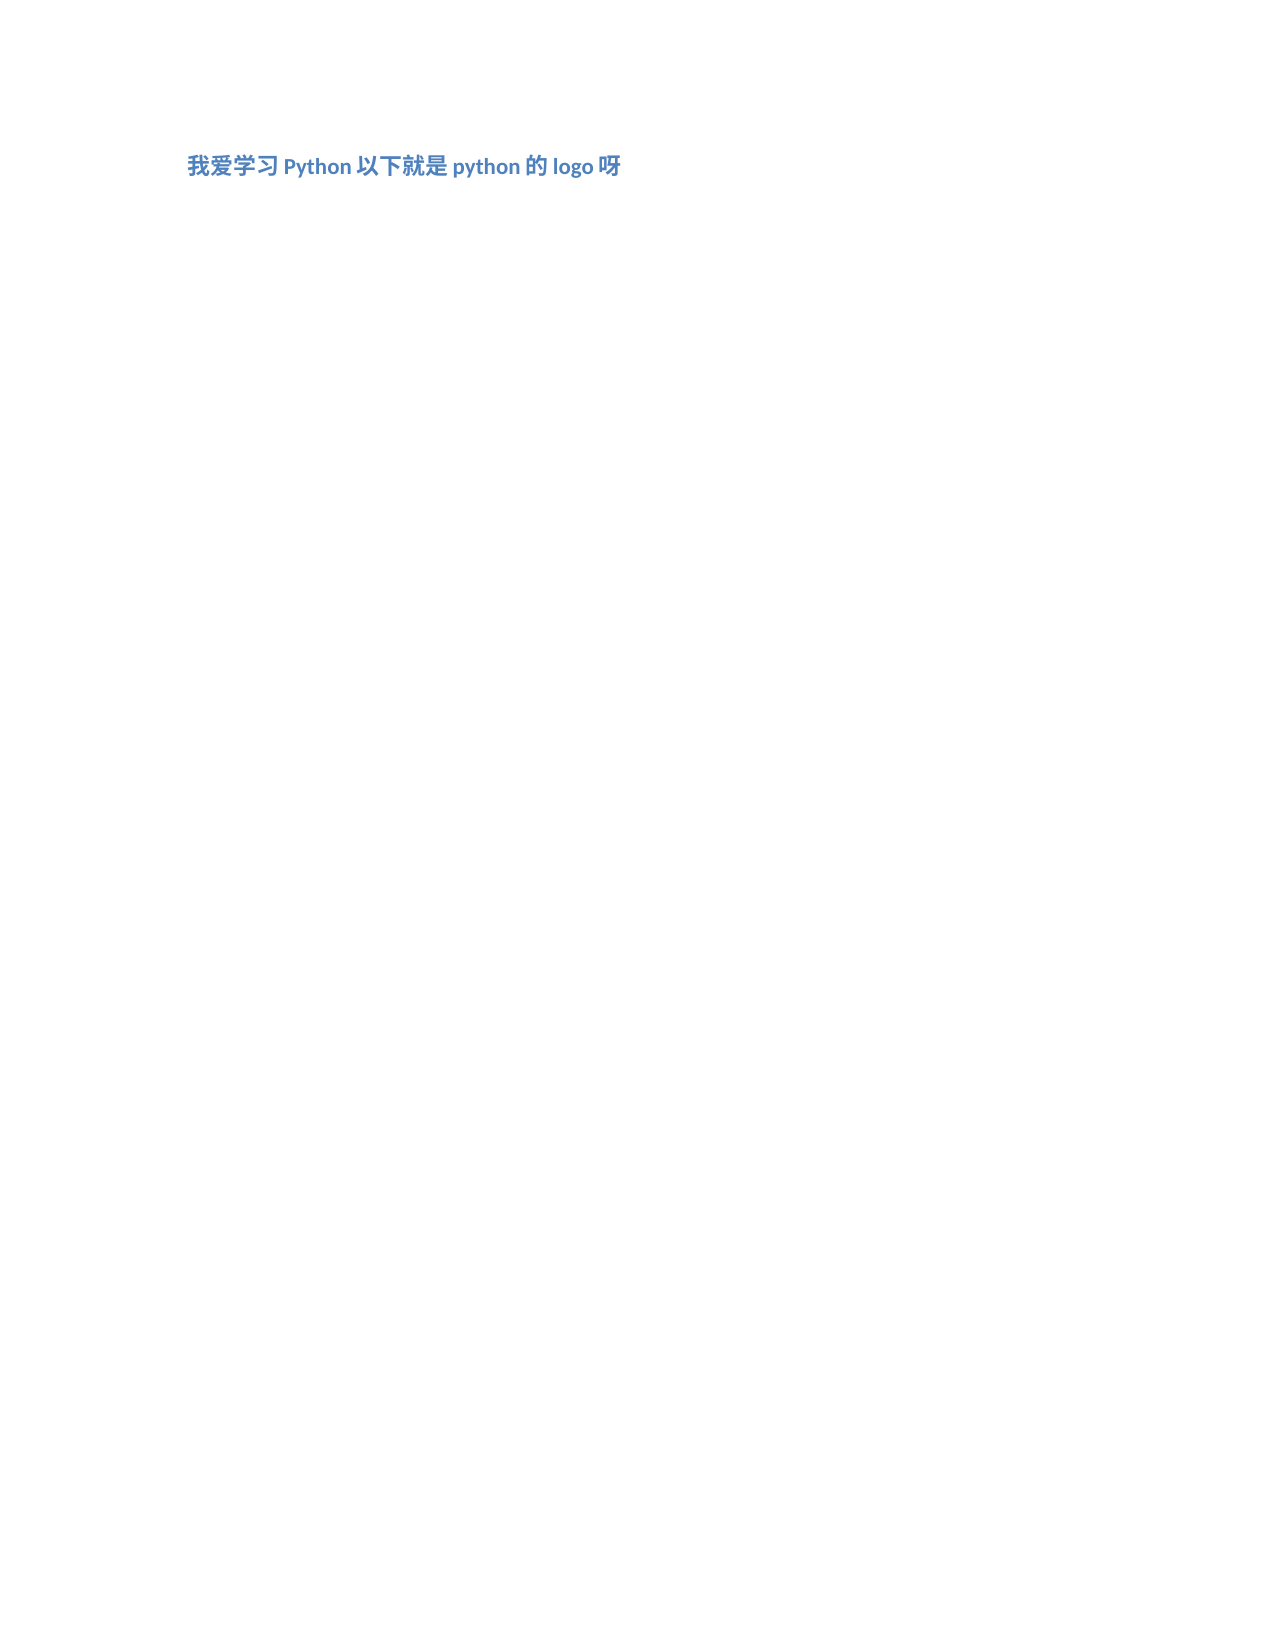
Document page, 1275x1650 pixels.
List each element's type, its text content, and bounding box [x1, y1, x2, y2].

subtitle 我爱学习Python以下就是python的logo呀 [187, 150, 1087, 181]
